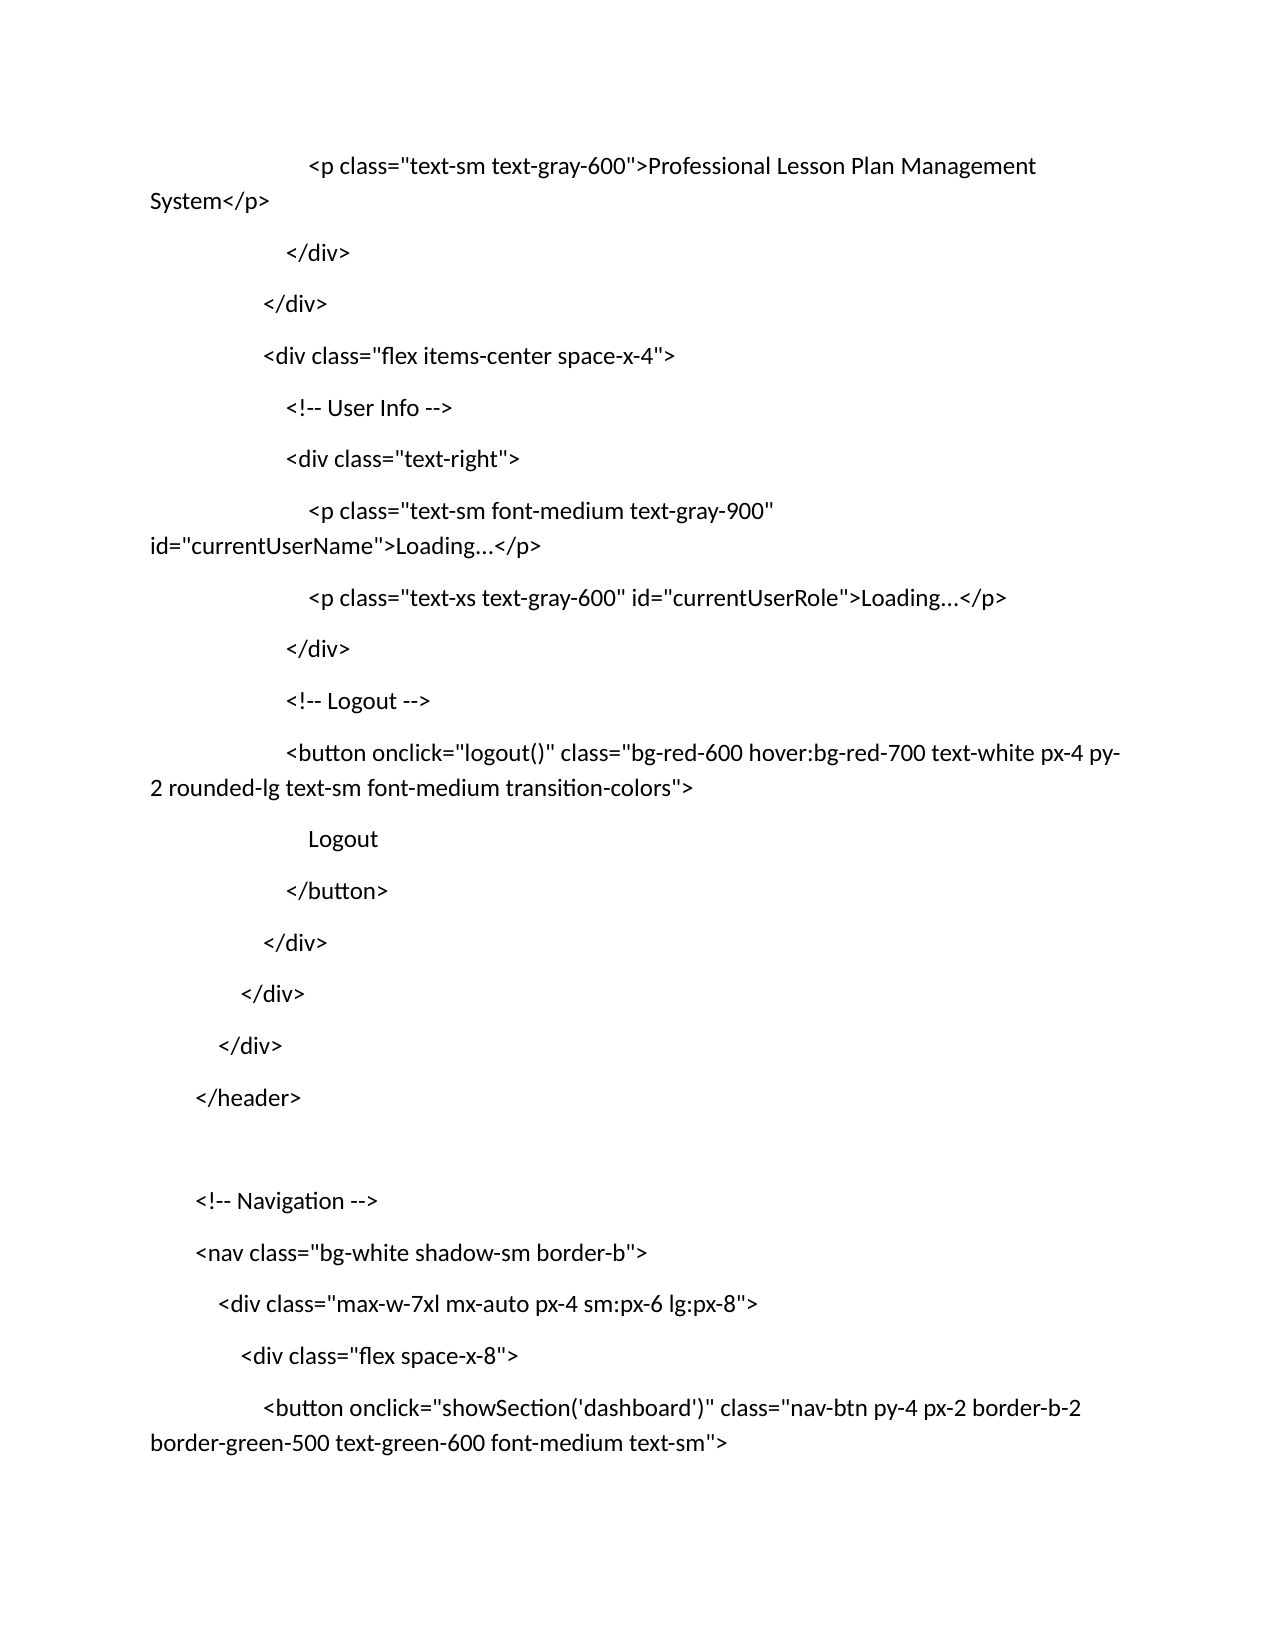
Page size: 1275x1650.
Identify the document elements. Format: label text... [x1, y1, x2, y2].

text <p class="text-sm text-gray-600">Professional Lesson Plan Management System</p> [150, 150, 1125, 216]
text <p class="text-xs text-gray-600" id="currentUserRole">Loading...</p> [150, 582, 1125, 612]
text </div> [150, 1030, 1125, 1061]
text </div> [150, 978, 1125, 1009]
text <p class="text-sm font-medium text-gray-900" id="currentUserName">Loading...</p> [150, 495, 1125, 561]
text <button onclick="logout()" class="bg-red-600 hover:bg-red-700 text-white px-4 py-2 rounded-lg text-sm font-medium transition-colors"> [150, 737, 1125, 802]
text <div class="text-right"> [150, 443, 1125, 474]
text </div> [150, 237, 1125, 267]
text <div class="max-w-7xl mx-auto px-4 sm:px-6 lg:px-8"> [150, 1288, 1125, 1319]
text <button onclick="showSection('dashboard')" class="nav-btn py-4 px-2 border-b-2 border-green-500 text-green-600 font-medium text-sm"> [150, 1392, 1125, 1457]
text </header> [150, 1082, 1125, 1112]
text <!-- User Info --> [150, 392, 1125, 422]
text </div> [150, 288, 1125, 319]
text </button> [150, 875, 1125, 906]
text </div> [150, 633, 1125, 664]
text </div> [150, 927, 1125, 957]
text <div class="flex space-x-8"> [150, 1340, 1125, 1371]
text <nav class="bg-white shadow-sm border-b"> [150, 1237, 1125, 1267]
text <!-- Navigation --> [150, 1185, 1125, 1216]
text <div class="flex items-center space-x-4"> [150, 340, 1125, 371]
text Logout [150, 823, 1125, 854]
text <!-- Logout --> [150, 685, 1125, 716]
